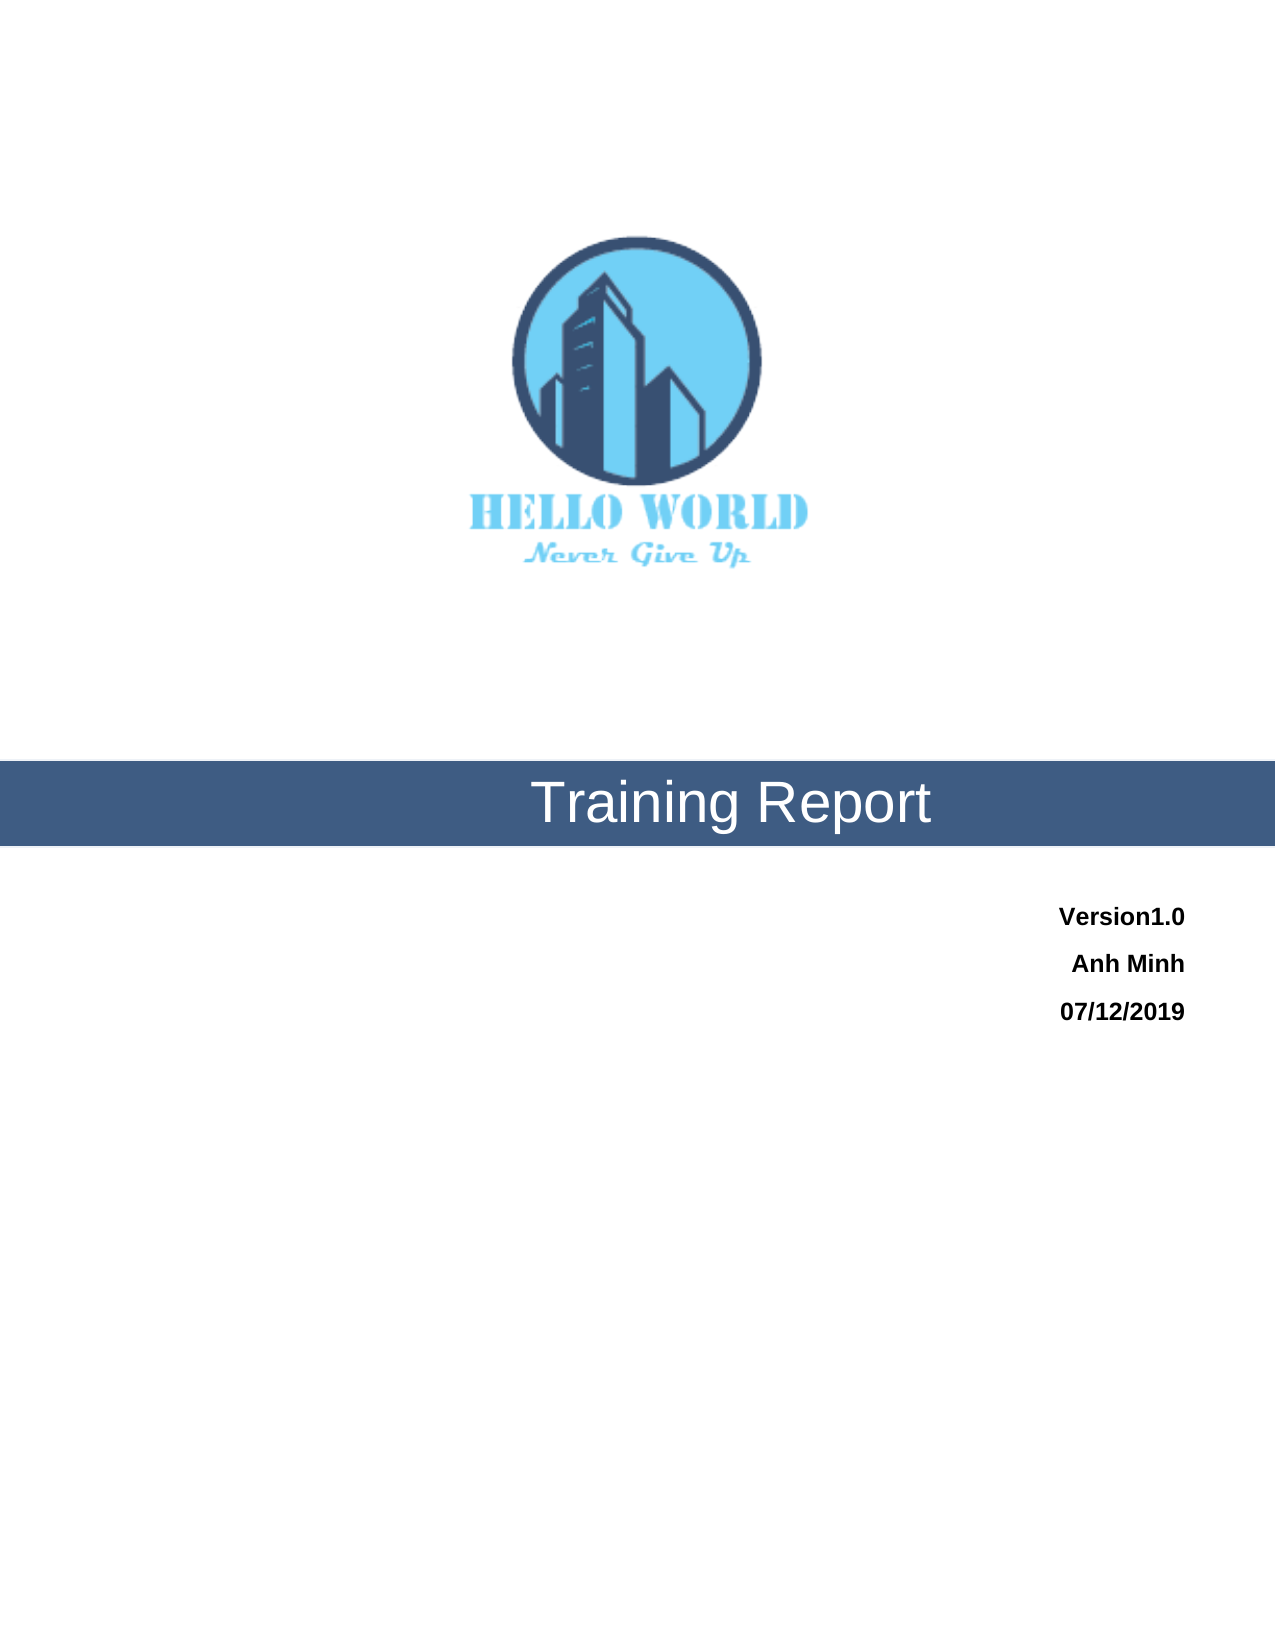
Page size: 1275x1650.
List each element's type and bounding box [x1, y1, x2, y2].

picture [429, 190, 846, 607]
